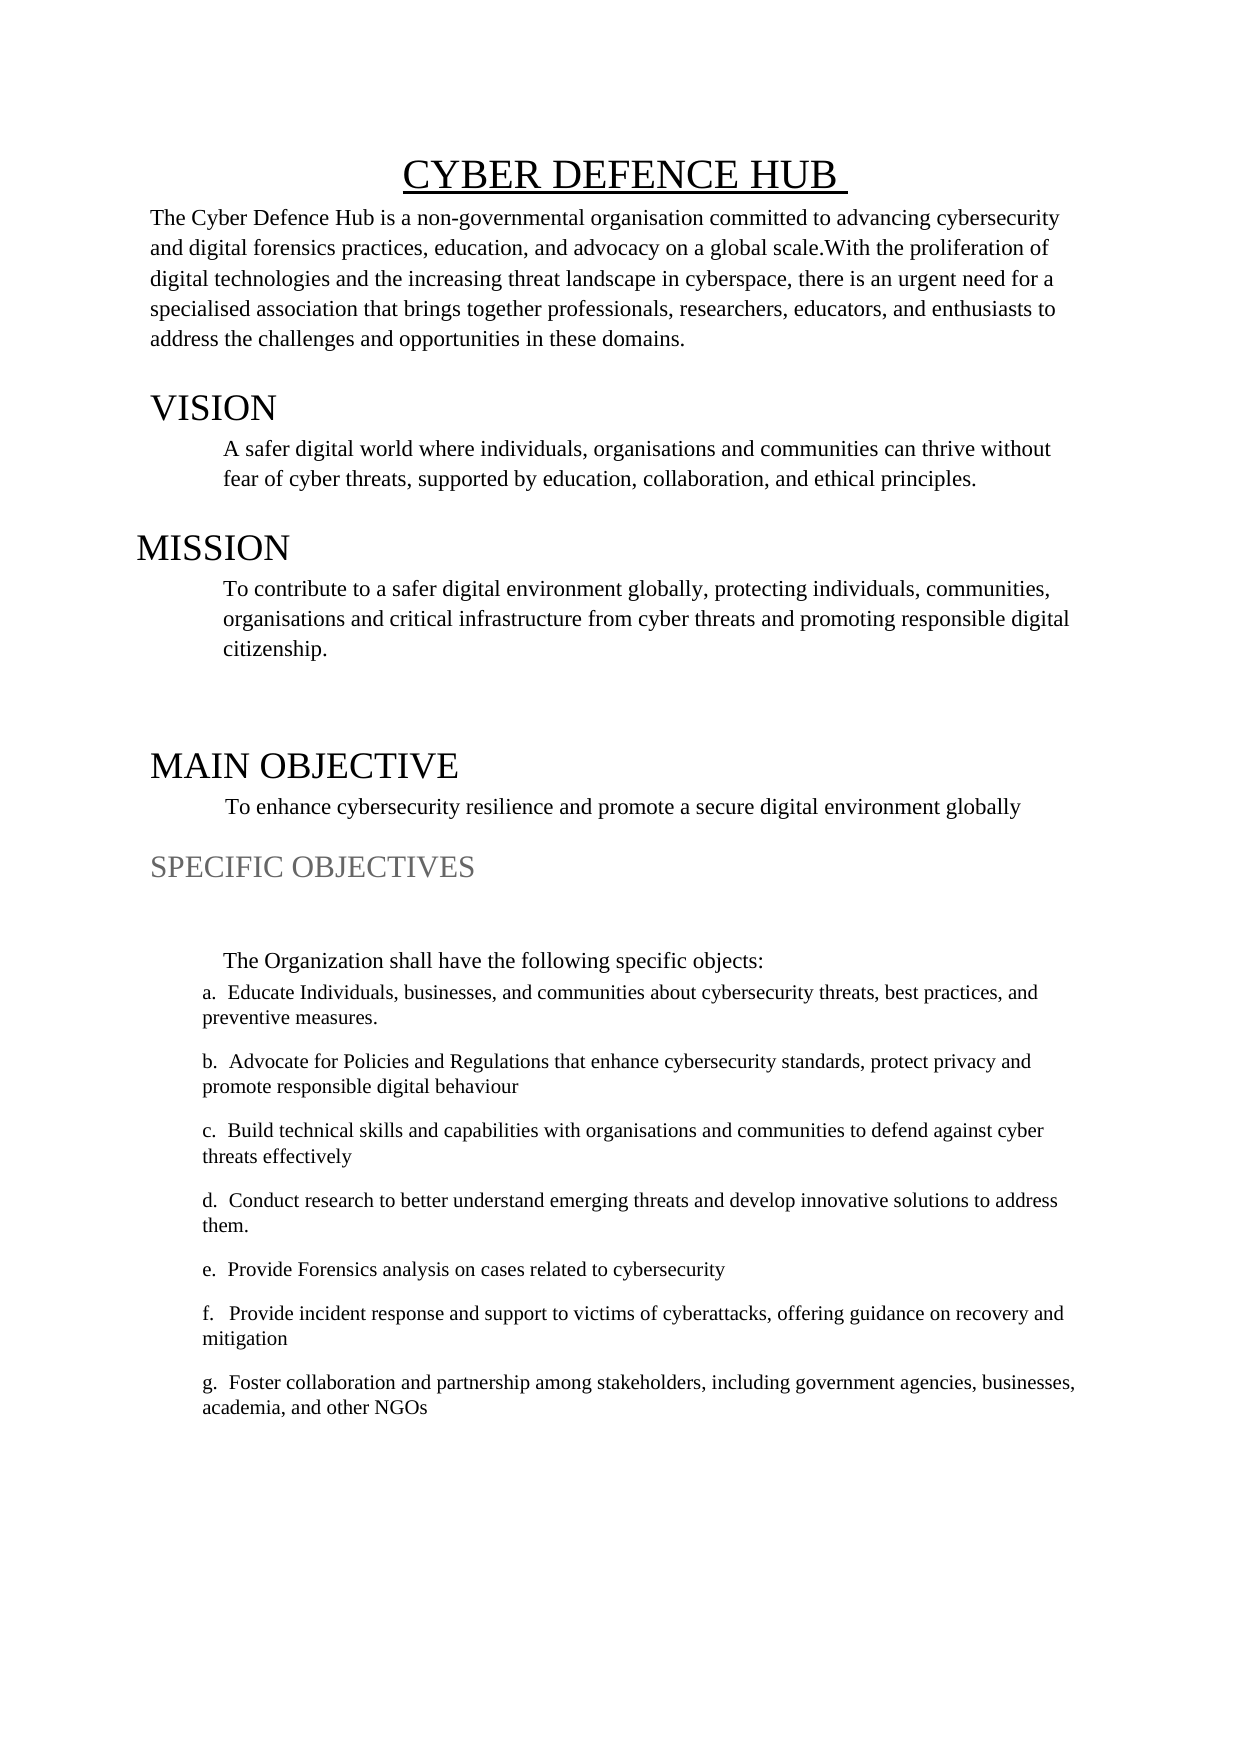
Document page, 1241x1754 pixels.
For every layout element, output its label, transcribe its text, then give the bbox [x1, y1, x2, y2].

text a. Educate Individuals, businesses, and communities about cybersecurity threats, best practices, and preventive measures. [202, 980, 1090, 1029]
text To enhance cybersecurity resilience and promote a secure digital environment globally [225, 793, 1090, 819]
title MAIN OBJECTIVE [150, 743, 1090, 786]
text d. Conduct research to better understand emerging threats and develop innovative solutions to address them. [202, 1188, 1090, 1237]
text To contribute to a safer digital environment globally, protecting individuals, communities, organisations and critical infrastructure from cyber threats and promoting responsible digital citizenship. [223, 575, 1090, 662]
title MISSION [136, 525, 1090, 568]
text The Cyber Defence Hub is a non-governmental organisation committed to advancing cybersecurity and digital forensics practices, education, and advocacy on a global scale.With the proliferation of digital technologies and the increasing threat landscape in cyberspace, there is an urgent need for a specialised association that brings together professionals, researchers, educators, and enthusiasts to address the challenges and opportunities in these domains. [150, 204, 1090, 351]
text b. Advocate for Policies and Regulations that enhance cybersecurity standards, protect privacy and promote responsible digital behaviour [202, 1049, 1090, 1098]
text f. Provide incident response and support to victims of cyberattacks, offering guidance on recovery and mitigation [202, 1301, 1090, 1350]
text g. Foster collaboration and partnership among stakeholders, including government agencies, businesses, academia, and other NGOs [202, 1370, 1090, 1419]
subtitle SPECIFIC OBJECTIVES [150, 848, 1090, 884]
text The Organization shall have the following specific objects: [223, 947, 1090, 974]
text A safer digital world where individuals, organisations and communities can thrive without fear of cyber threats, supported by education, collaboration, and ethical principles. [223, 435, 1090, 491]
title VISION [150, 385, 1090, 428]
text e. Provide Forensics analysis on cases related to cybersecurity [202, 1257, 1090, 1281]
text c. Build technical skills and capabilities with organisations and communities to defend against cyber threats effectively [202, 1118, 1090, 1168]
title CYBER DEFENCE HUB [150, 150, 1090, 198]
